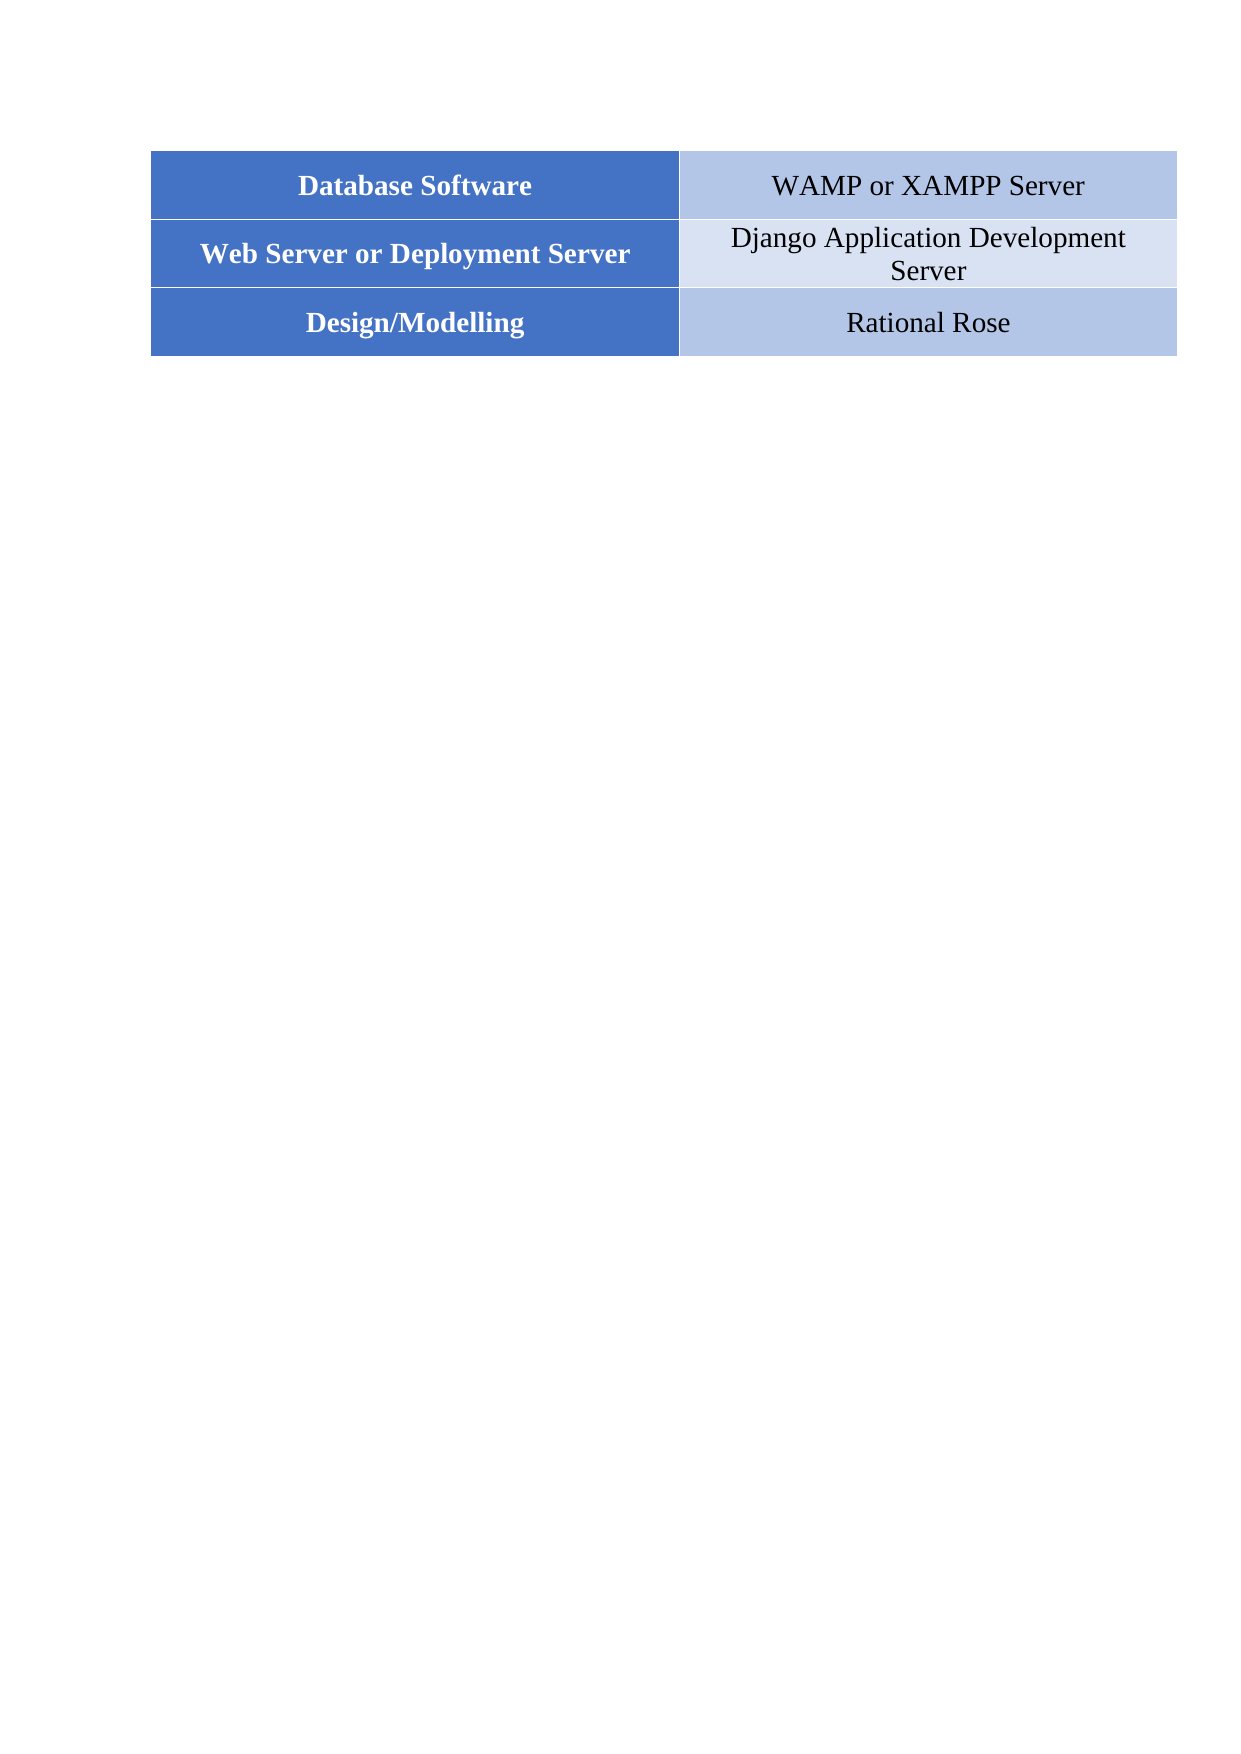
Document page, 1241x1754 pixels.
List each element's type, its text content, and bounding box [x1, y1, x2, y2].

table_cell WAMP or XAMPP Server [680, 151, 1177, 219]
table_cell Django Application Development Server [680, 220, 1177, 287]
table_cell Web Server or Deployment Server [151, 220, 679, 287]
table_cell Database Software [151, 151, 679, 219]
table_cell Rational Rose [680, 288, 1177, 356]
table_cell Design/Modelling [151, 288, 679, 356]
